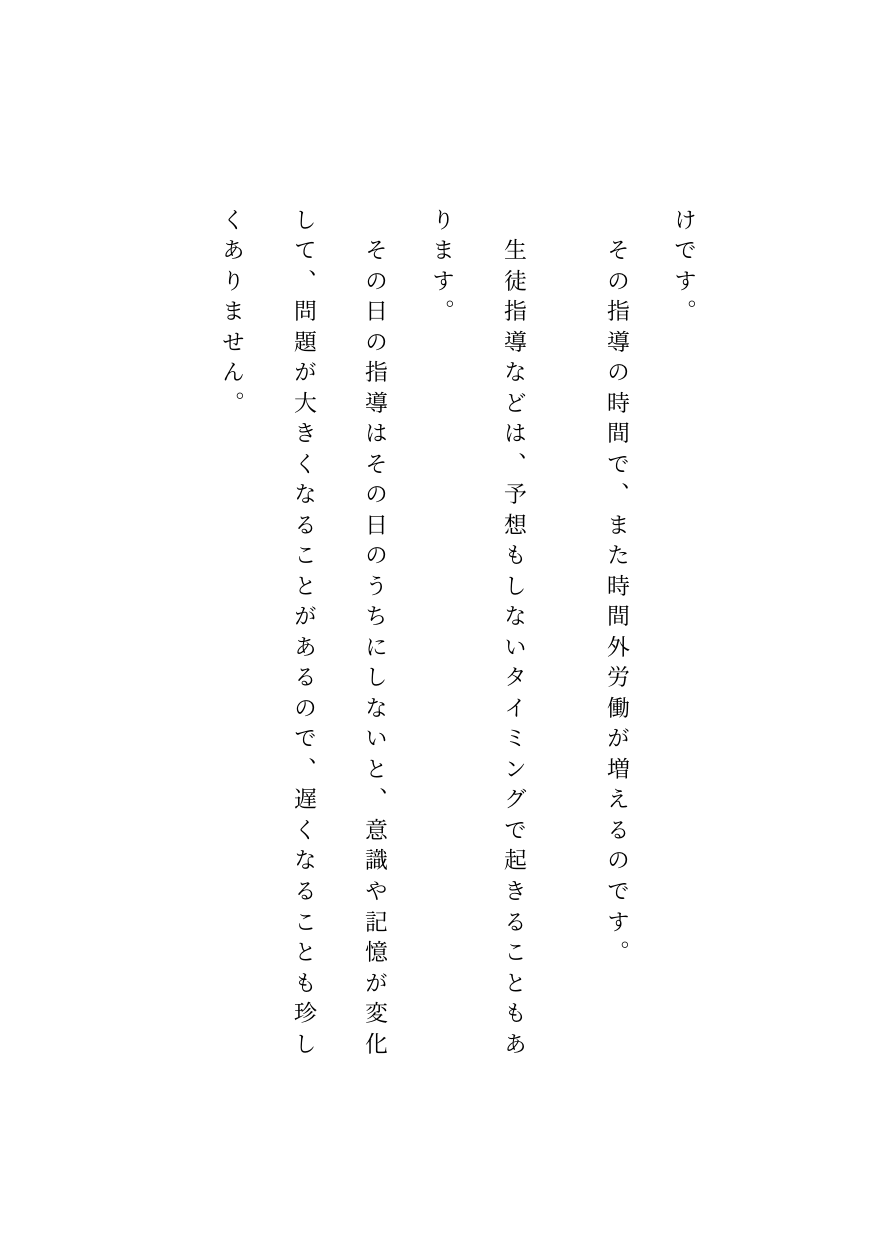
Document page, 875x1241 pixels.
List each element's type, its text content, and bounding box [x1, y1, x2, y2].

text その指導の時間で、また時間外労働が増えるのです。 [588, 208, 650, 1062]
text その日の指導はその日のうちにしないと、意識や記憶が変化して、問題が大きくなることがあるので、遅くなることも珍しくありません。 [203, 208, 408, 1062]
text 例えば理科の先生など、実験準備は持ち帰れないわけです。どうしても時間外労働が増えるのですが、それで指導されるわけです。 [655, 208, 717, 1062]
text 生徒指導などは、予想もしないタイミングで起きることもあります。 [413, 208, 547, 1062]
